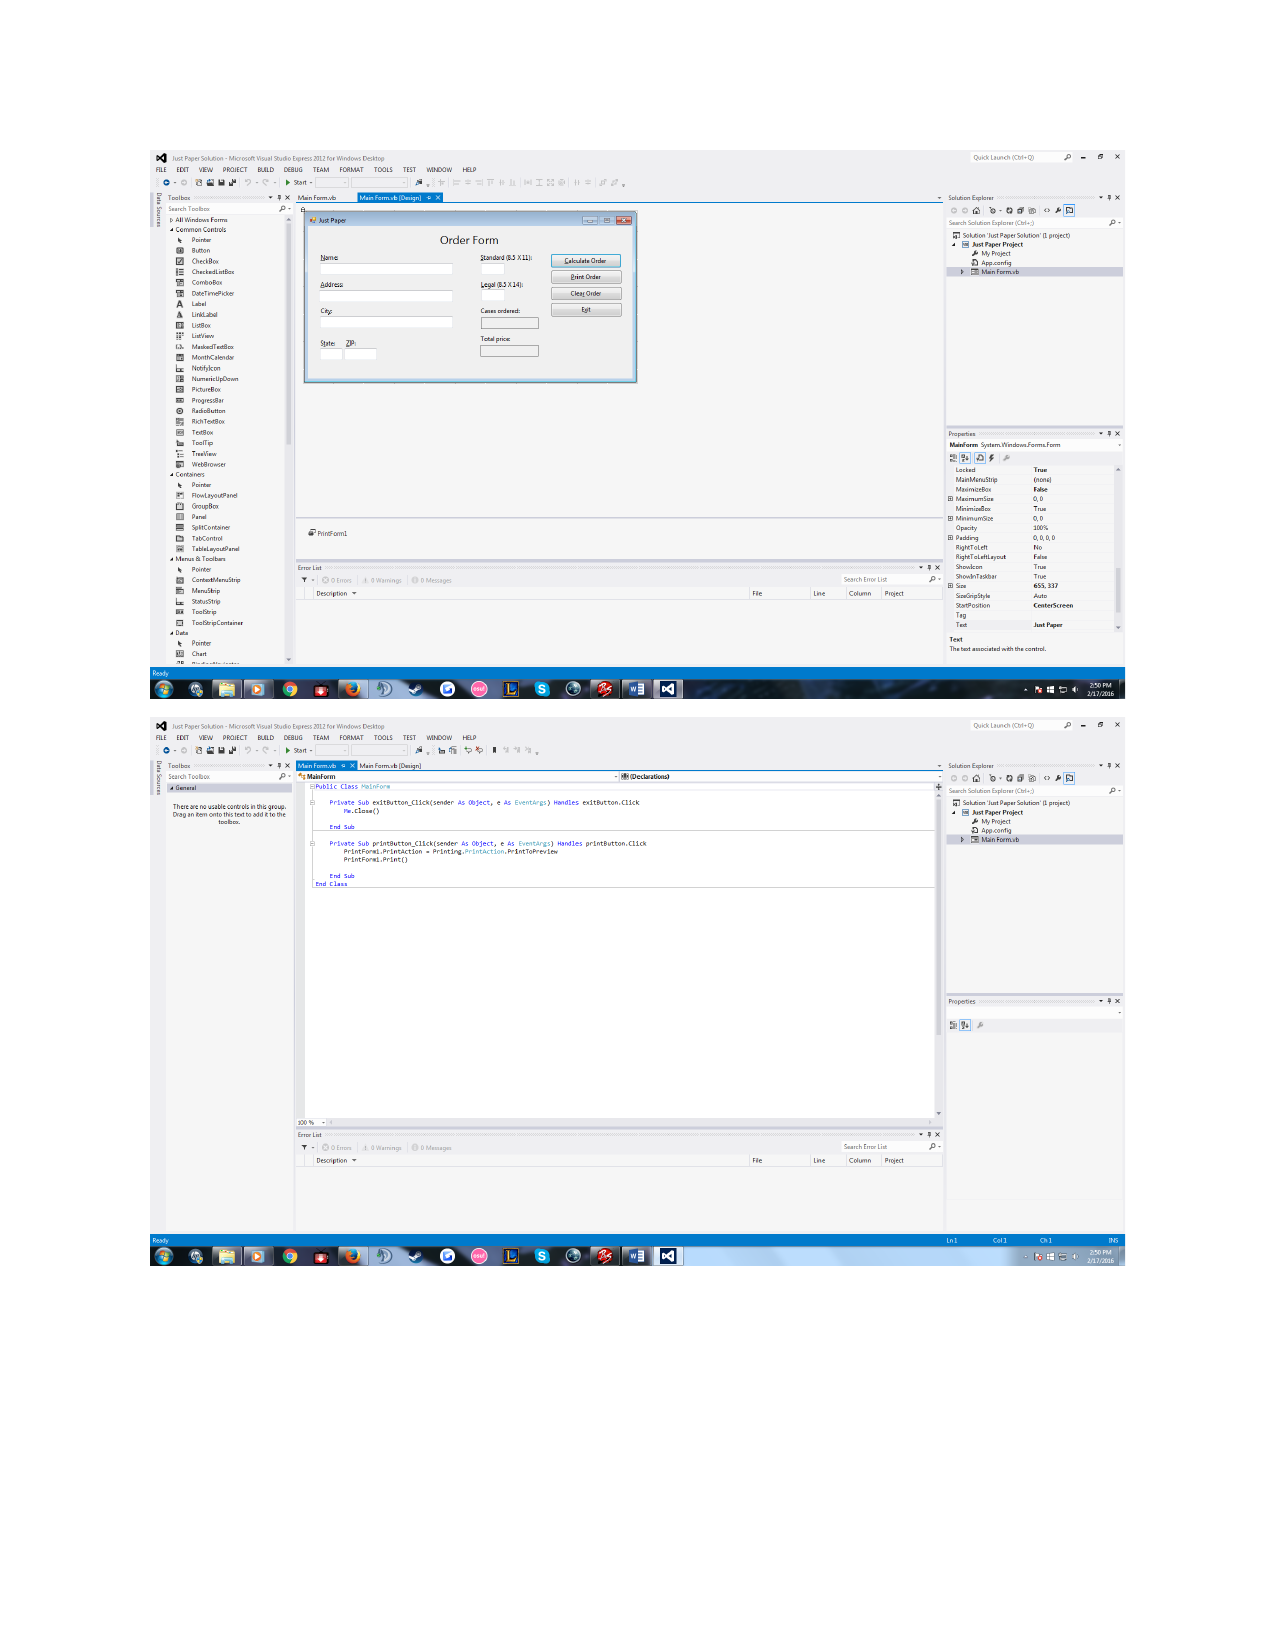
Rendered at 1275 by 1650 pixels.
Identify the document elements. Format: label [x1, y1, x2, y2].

picture [150, 150, 1125, 699]
picture [150, 717, 1125, 1266]
